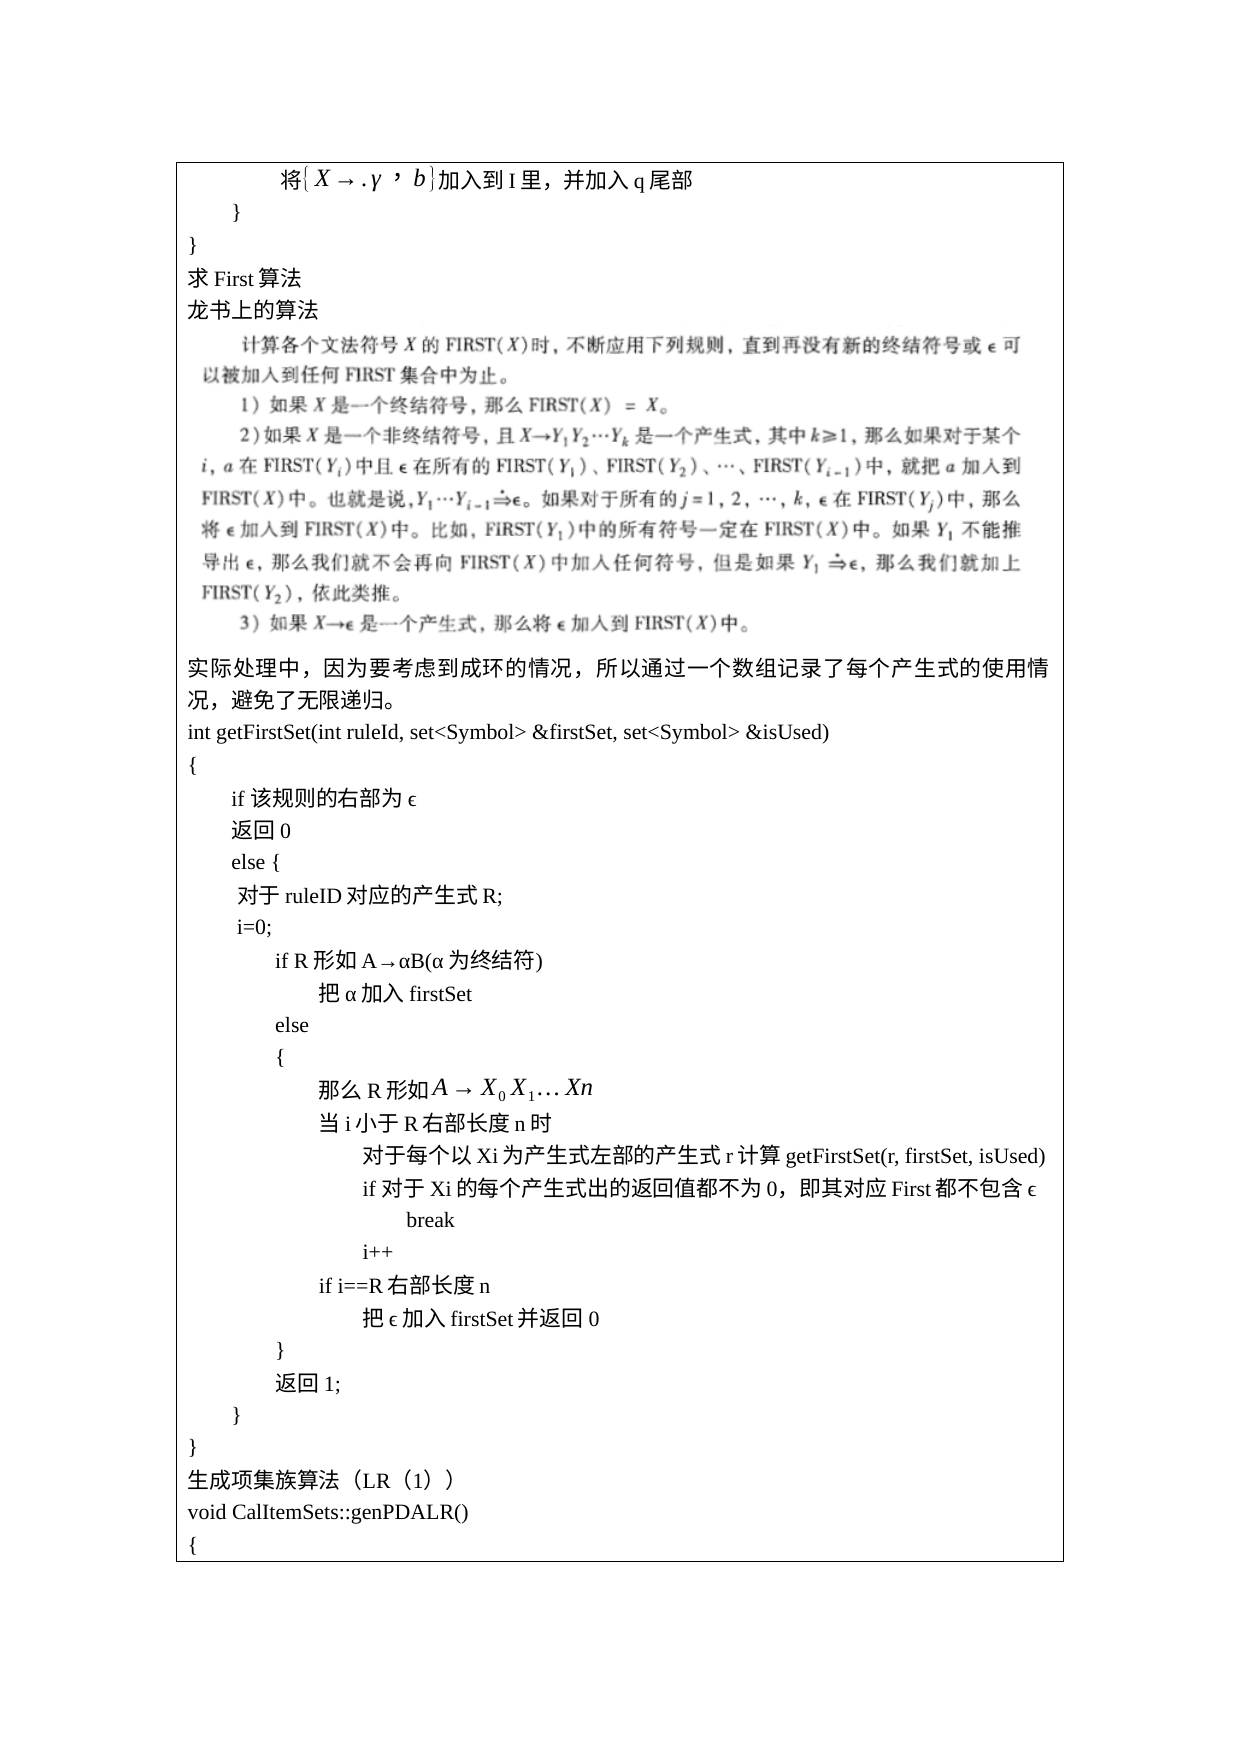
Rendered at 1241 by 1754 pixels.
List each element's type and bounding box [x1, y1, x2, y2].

table_cell [177, 163, 1063, 1561]
picture [187, 325, 1053, 636]
